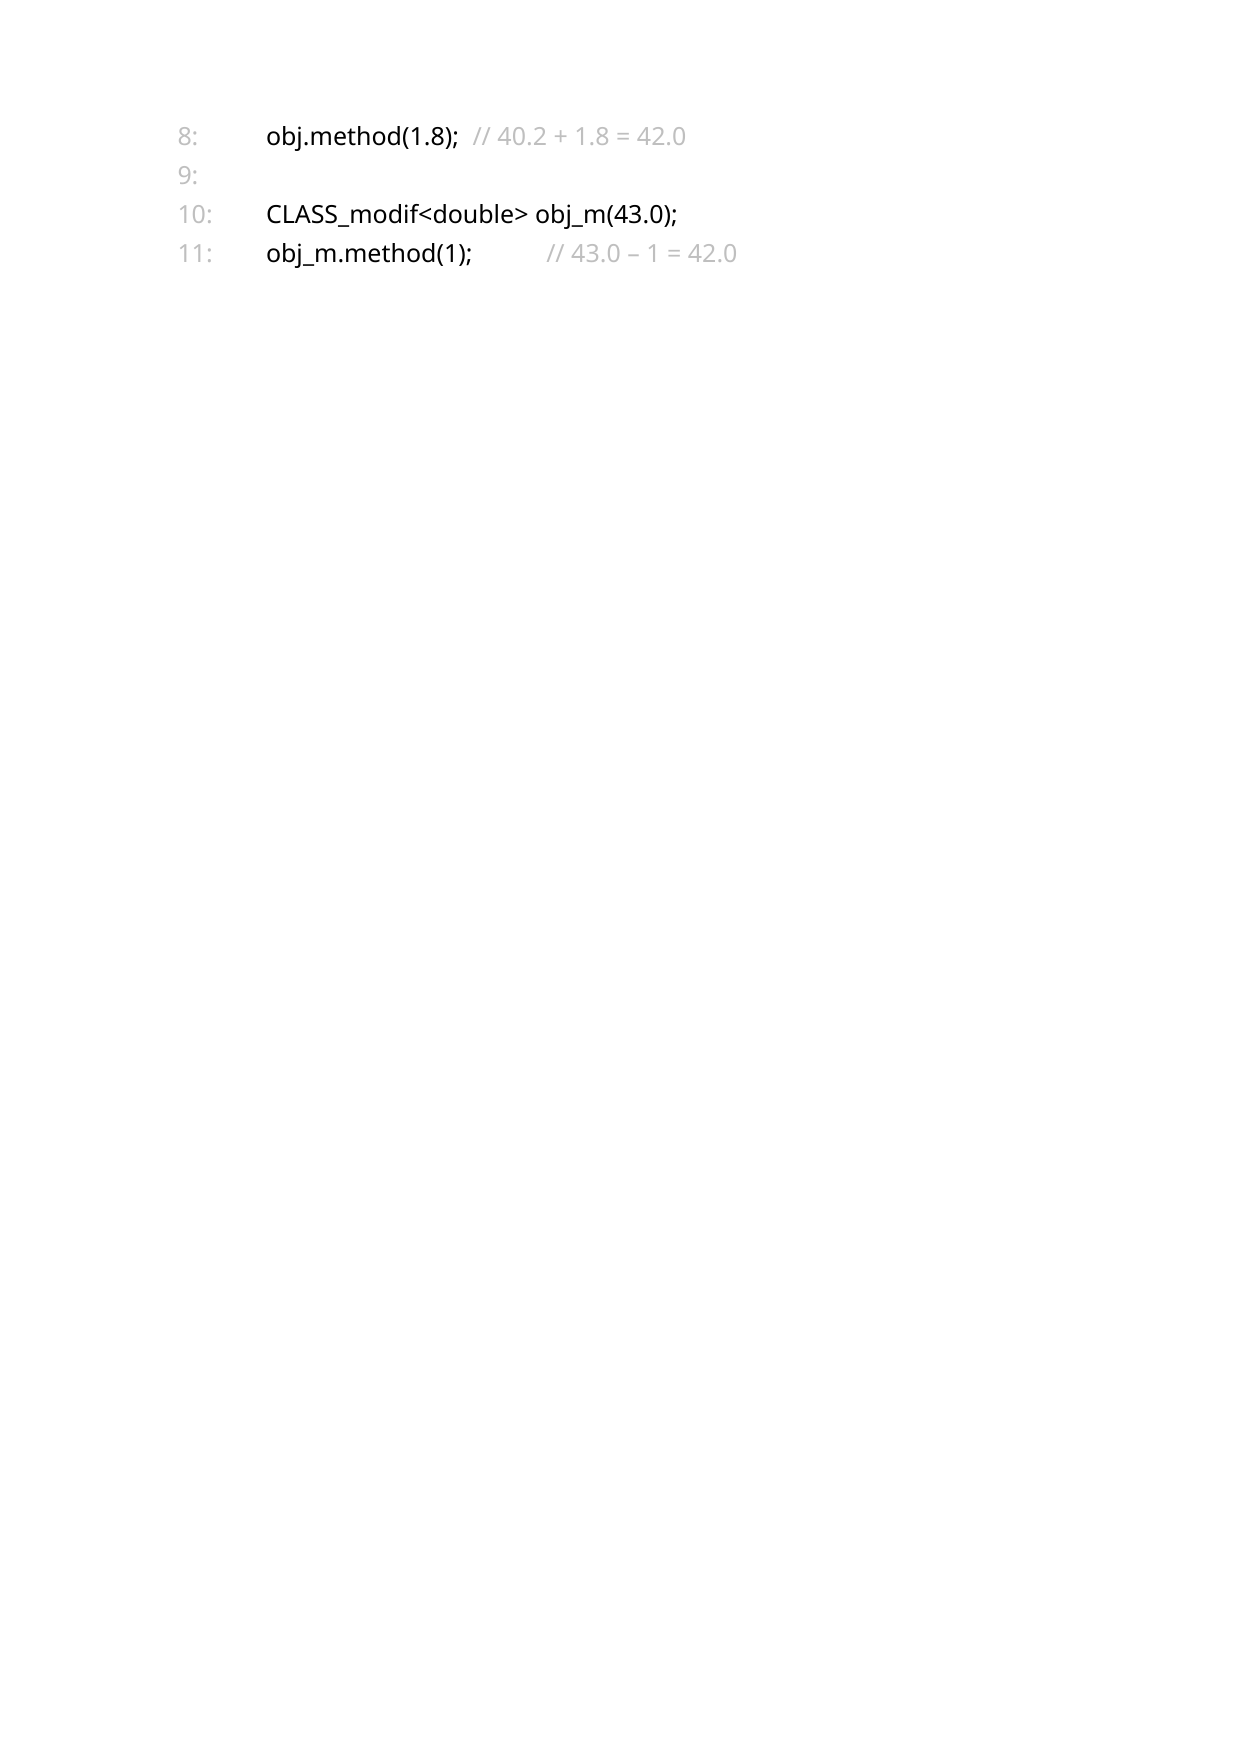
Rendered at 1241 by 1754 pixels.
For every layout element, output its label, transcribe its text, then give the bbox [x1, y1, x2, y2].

list obj_m.method(1); // 43.0 – 1 = 42.0 [177, 236, 1152, 270]
list obj.method(1.8); // 40.2 + 1.8 = 42.0 [177, 118, 1152, 152]
list CLASS_modif<double> obj_m(43.0); [177, 196, 1152, 231]
